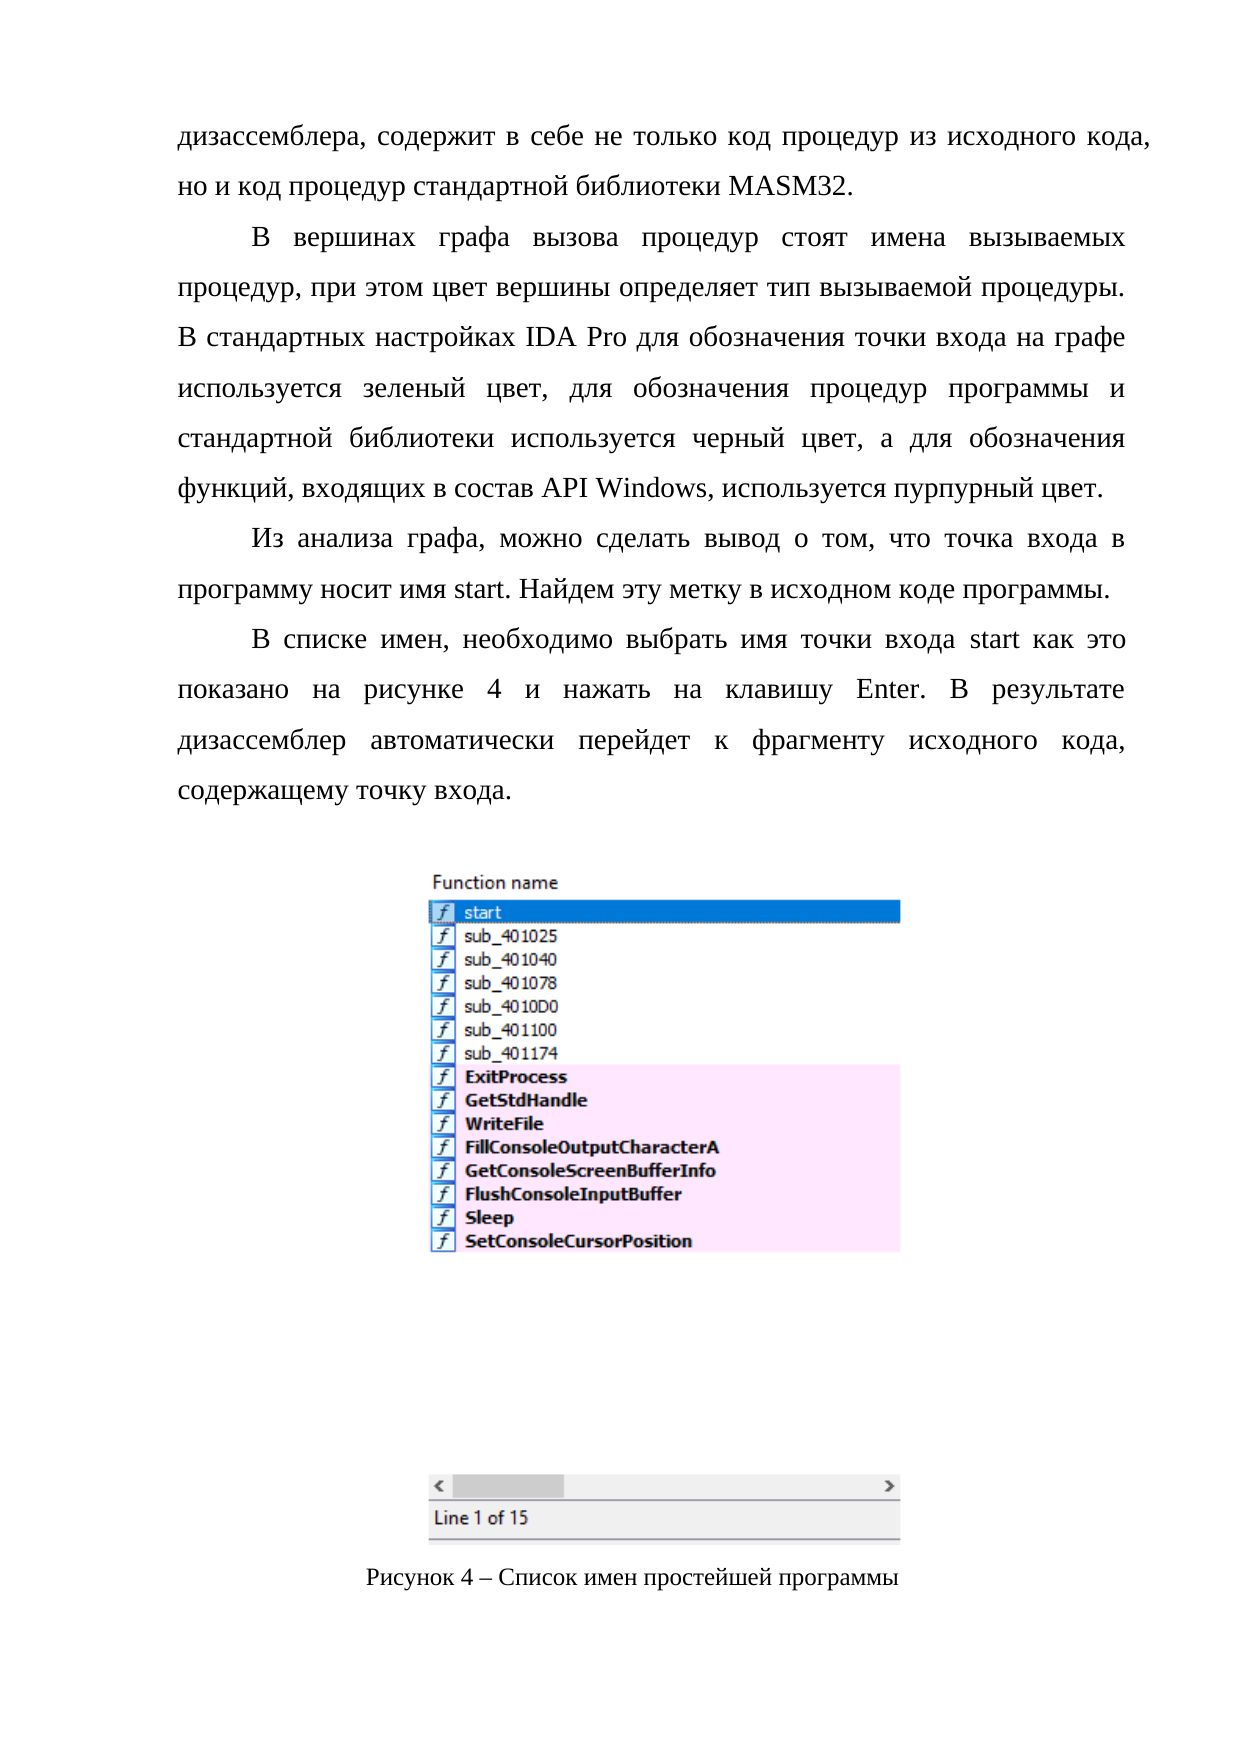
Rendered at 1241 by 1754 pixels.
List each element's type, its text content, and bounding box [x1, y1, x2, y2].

picture [428, 872, 901, 1545]
text Из анализа графа, можно сделать вывод о том, что точка входа в программу носит имя start. Найдем эту метку в исходном коде программы. [177, 521, 1126, 604]
text В списке имен, необходимо выбрать имя точки входа start как это показано на рисунке 4 и нажать на клавишу Enter. В результате дизассемблер автоматически перейдет к фрагменту исходного кода, содержащему точку входа. [177, 621, 1126, 806]
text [177, 118, 1152, 202]
text В вершинах графа вызова процедур стоят имена вызываемых процедур, при этом цвет вершины определяет тип вызываемой процедуры. В стандартных настройках IDA Pro для обозначения точки входа на графе используется зеленый цвет, для обозначения процедур программы и стандартной библиотеки используется черный цвет, а для обозначения функций, входящих в состав API Windows, используется пурпурный цвет. [177, 219, 1126, 504]
text Рисунок 4 – Список имен простейшей программы [176, 1562, 1089, 1590]
